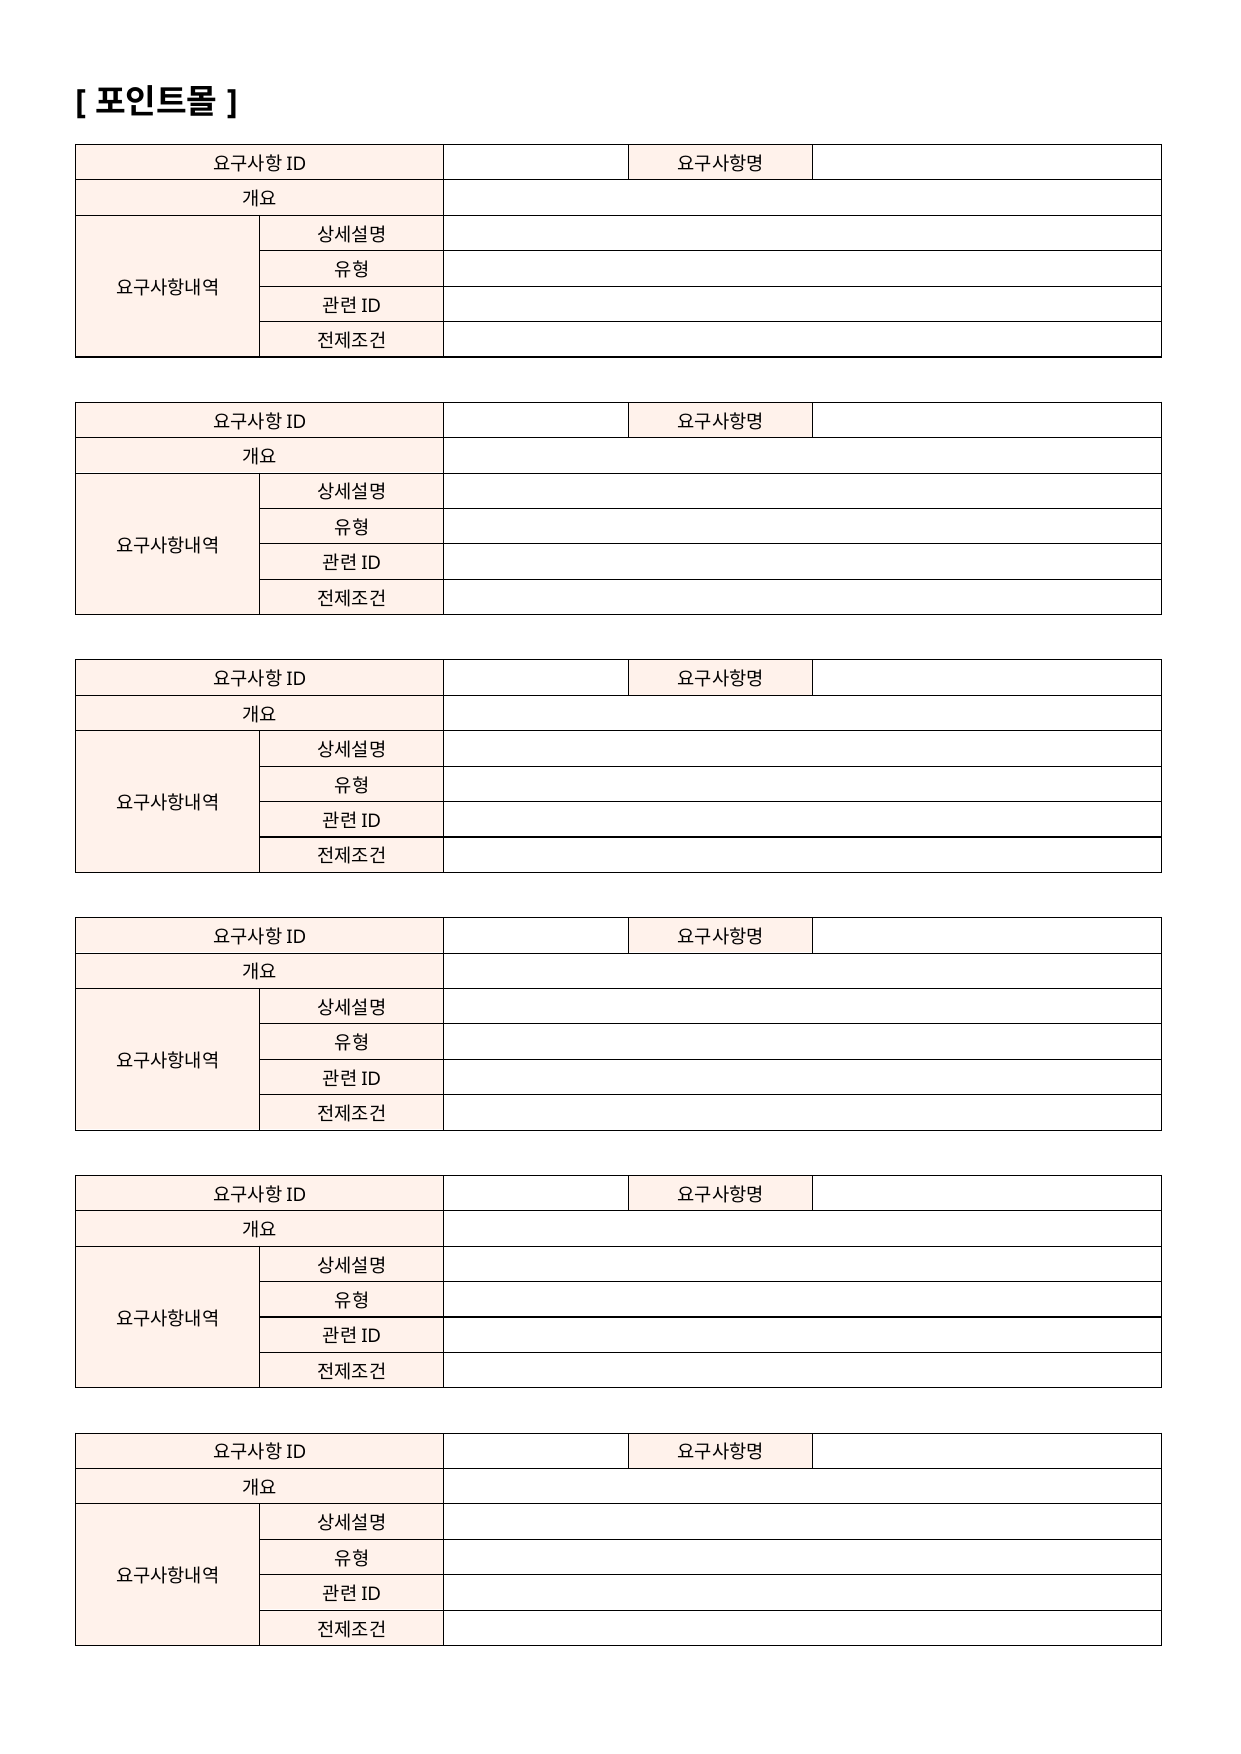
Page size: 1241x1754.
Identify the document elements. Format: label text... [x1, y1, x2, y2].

table_cell [444, 1211, 1161, 1246]
table_cell [444, 287, 1161, 321]
table_header [813, 403, 1161, 437]
table_header 요구사항명 [629, 1176, 812, 1210]
table_cell 상세설명 [260, 216, 443, 250]
table_cell [444, 1540, 1161, 1574]
table_cell 유형 [260, 509, 443, 543]
table_cell 요구사항내역 [76, 1504, 259, 1645]
table_cell 상세설명 [260, 989, 443, 1023]
table_cell [444, 1353, 1161, 1387]
table_cell [444, 1318, 1161, 1352]
table_header [444, 918, 628, 952]
table_cell [444, 544, 1161, 579]
table_cell 관련ID [260, 544, 443, 579]
table_cell [444, 696, 1161, 730]
table_cell [444, 731, 1161, 766]
table_cell [444, 509, 1161, 543]
table_header [444, 660, 628, 695]
table_cell 개요 [76, 954, 443, 988]
table_cell [444, 216, 1161, 250]
table_header 요구사항명 [629, 660, 812, 695]
table_cell [444, 474, 1161, 508]
table_header [444, 145, 628, 179]
table_cell 요구사항내역 [76, 731, 259, 872]
table_header 요구사항명 [629, 918, 812, 952]
table_header [813, 1176, 1161, 1210]
table_header [813, 660, 1161, 695]
table_cell 전제조건 [260, 322, 443, 356]
table_cell [444, 802, 1161, 836]
table_cell [444, 1247, 1161, 1281]
table_cell [444, 1282, 1161, 1316]
table_cell 요구사항내역 [76, 989, 259, 1129]
table_cell 요구사항내역 [76, 1247, 259, 1387]
table_cell 유형 [260, 251, 443, 286]
table_cell 상세설명 [260, 1504, 443, 1539]
table_cell [444, 1504, 1161, 1539]
table_cell [444, 1611, 1161, 1645]
table_cell 상세설명 [260, 1247, 443, 1281]
table_cell 요구사항내역 [76, 474, 259, 614]
table_header 요구사항ID [76, 660, 443, 695]
table_header 요구사항ID [76, 403, 443, 437]
table_cell [444, 1469, 1161, 1503]
table_cell 개요 [76, 1469, 443, 1503]
table_header 요구사항명 [629, 403, 812, 437]
table_header 요구사항명 [629, 1434, 812, 1468]
table_cell 관련ID [260, 1575, 443, 1609]
table_cell [444, 438, 1161, 472]
table_header [813, 145, 1161, 179]
table_cell 관련ID [260, 802, 443, 836]
table_header [813, 1434, 1161, 1468]
table_cell [444, 1095, 1161, 1129]
table_cell [444, 989, 1161, 1023]
table_header 요구사항명 [629, 145, 812, 179]
table_cell 전제조건 [260, 1095, 443, 1129]
table_header [444, 1434, 628, 1468]
table_cell [444, 1575, 1161, 1609]
table_cell [444, 580, 1161, 614]
table_cell [444, 1060, 1161, 1094]
table_cell 상세설명 [260, 474, 443, 508]
table_cell [444, 251, 1161, 286]
table_cell 개요 [76, 1211, 443, 1246]
table_header [813, 918, 1161, 952]
table_cell 관련ID [260, 287, 443, 321]
table_cell [444, 767, 1161, 801]
table_cell 개요 [76, 438, 443, 472]
table_cell [444, 954, 1161, 988]
table_cell [444, 322, 1161, 356]
table_cell 유형 [260, 1540, 443, 1574]
table_header 요구사항ID [76, 1434, 443, 1468]
table_cell 개요 [76, 180, 443, 215]
table_header [444, 1176, 628, 1210]
table_cell 전제조건 [260, 838, 443, 872]
table_cell 유형 [260, 1024, 443, 1059]
text [ 포인트몰 ] [75, 75, 1165, 123]
table_cell [444, 180, 1161, 215]
table_cell 요구사항내역 [76, 216, 259, 356]
table_header 요구사항ID [76, 1176, 443, 1210]
table_cell 전제조건 [260, 1611, 443, 1645]
table_cell 유형 [260, 1282, 443, 1316]
table_cell 전제조건 [260, 580, 443, 614]
table_cell 관련ID [260, 1318, 443, 1352]
table_cell 전제조건 [260, 1353, 443, 1387]
table_cell 관련ID [260, 1060, 443, 1094]
table_cell 상세설명 [260, 731, 443, 766]
table_cell [444, 838, 1161, 872]
table_cell 유형 [260, 767, 443, 801]
table_header 요구사항ID [76, 918, 443, 952]
table_header [444, 403, 628, 437]
table_cell 개요 [76, 696, 443, 730]
table_cell [444, 1024, 1161, 1059]
table_header 요구사항ID [76, 145, 443, 179]
